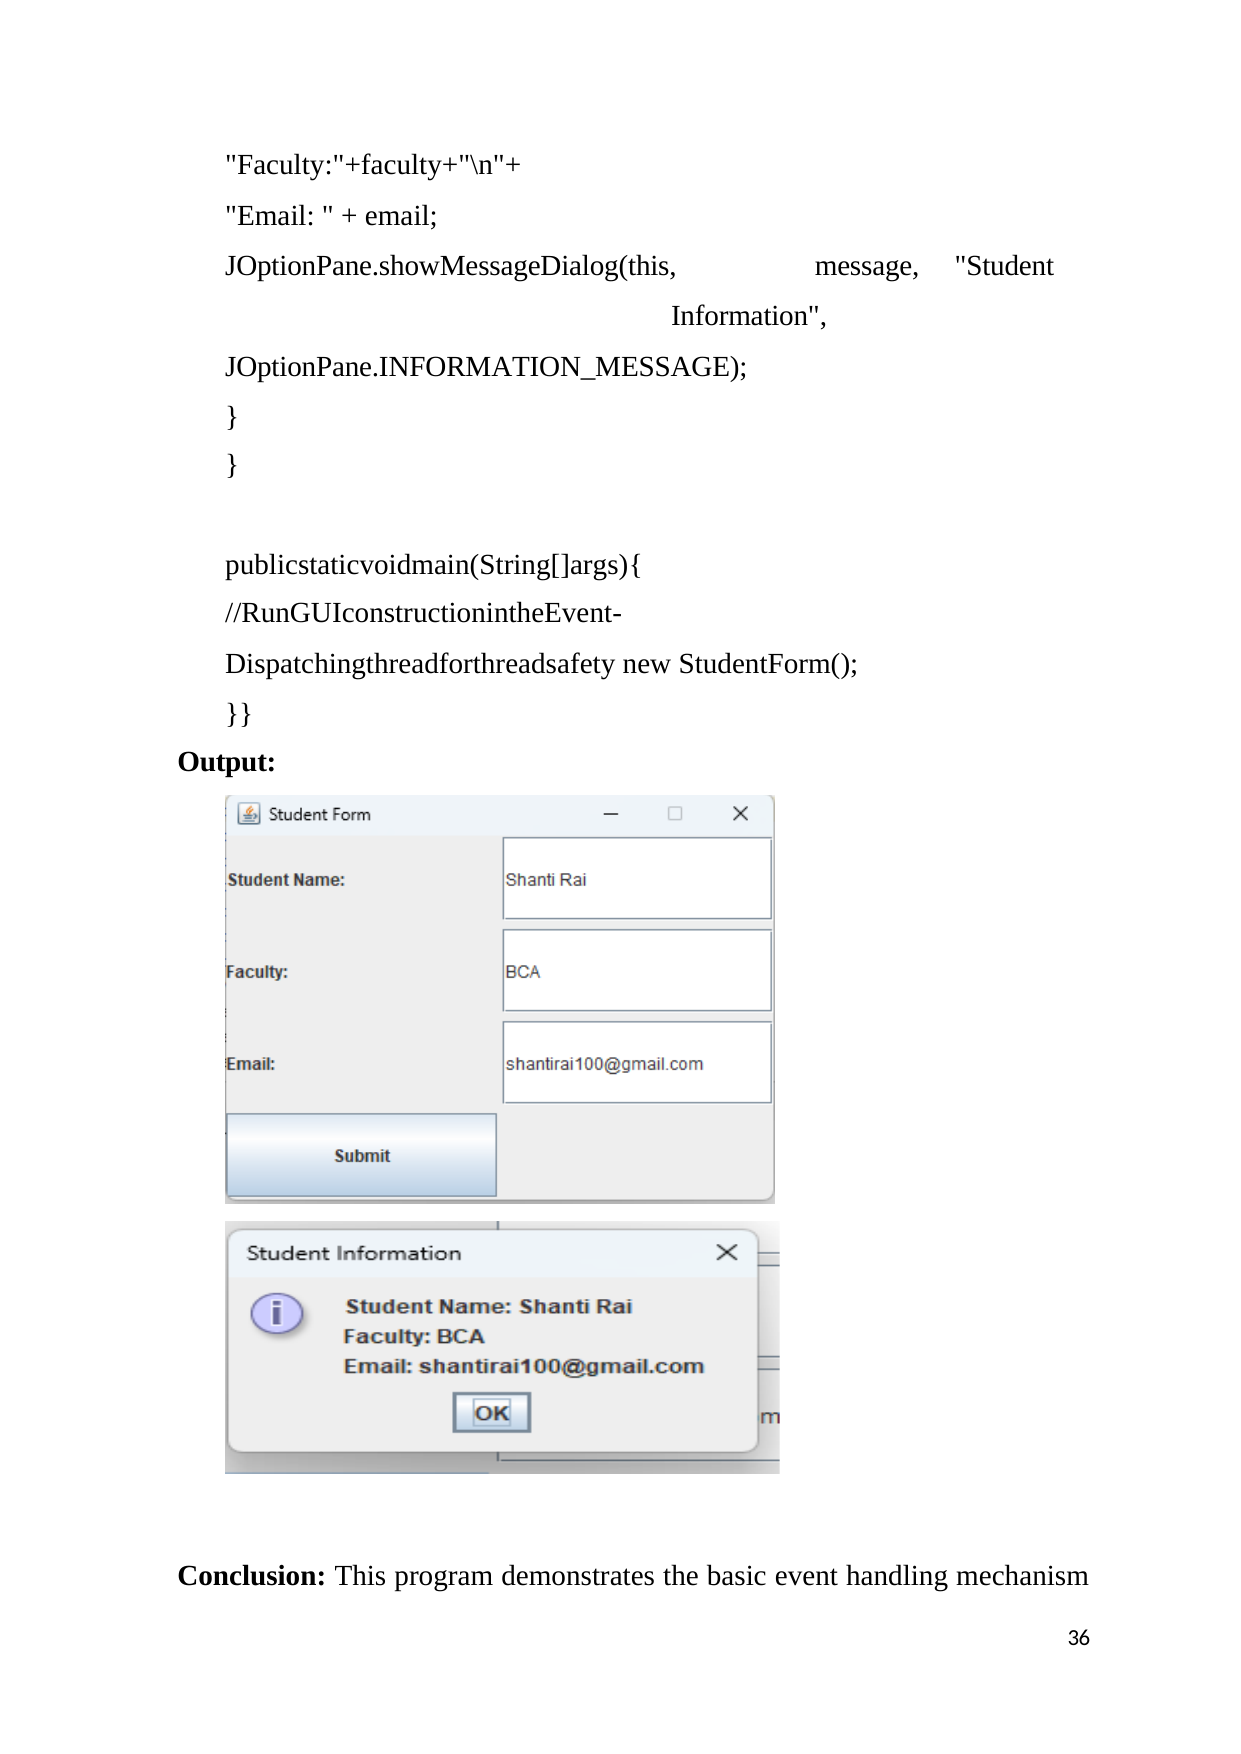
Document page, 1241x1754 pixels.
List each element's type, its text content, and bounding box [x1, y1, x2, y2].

text JOptionPane.showMessageDialog(this, message, "Student Information", JOptionPane.INFORMATION_MESSAGE); [225, 248, 1090, 382]
text } [225, 399, 1103, 433]
picture [225, 795, 775, 1204]
subtitle Output: [150, 744, 1103, 778]
text publicstaticvoidmain(String[]args){ [225, 547, 1103, 581]
text //RunGUIconstructionintheEvent-Dispatchingthreadforthreadsafety new StudentForm(); [225, 596, 997, 679]
picture [225, 1221, 780, 1474]
text } [225, 447, 1103, 480]
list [150, 1558, 1090, 1591]
text "Faculty:"+faculty+"\n"+ "Email: " + email; [225, 147, 538, 231]
text }} [225, 696, 1103, 730]
